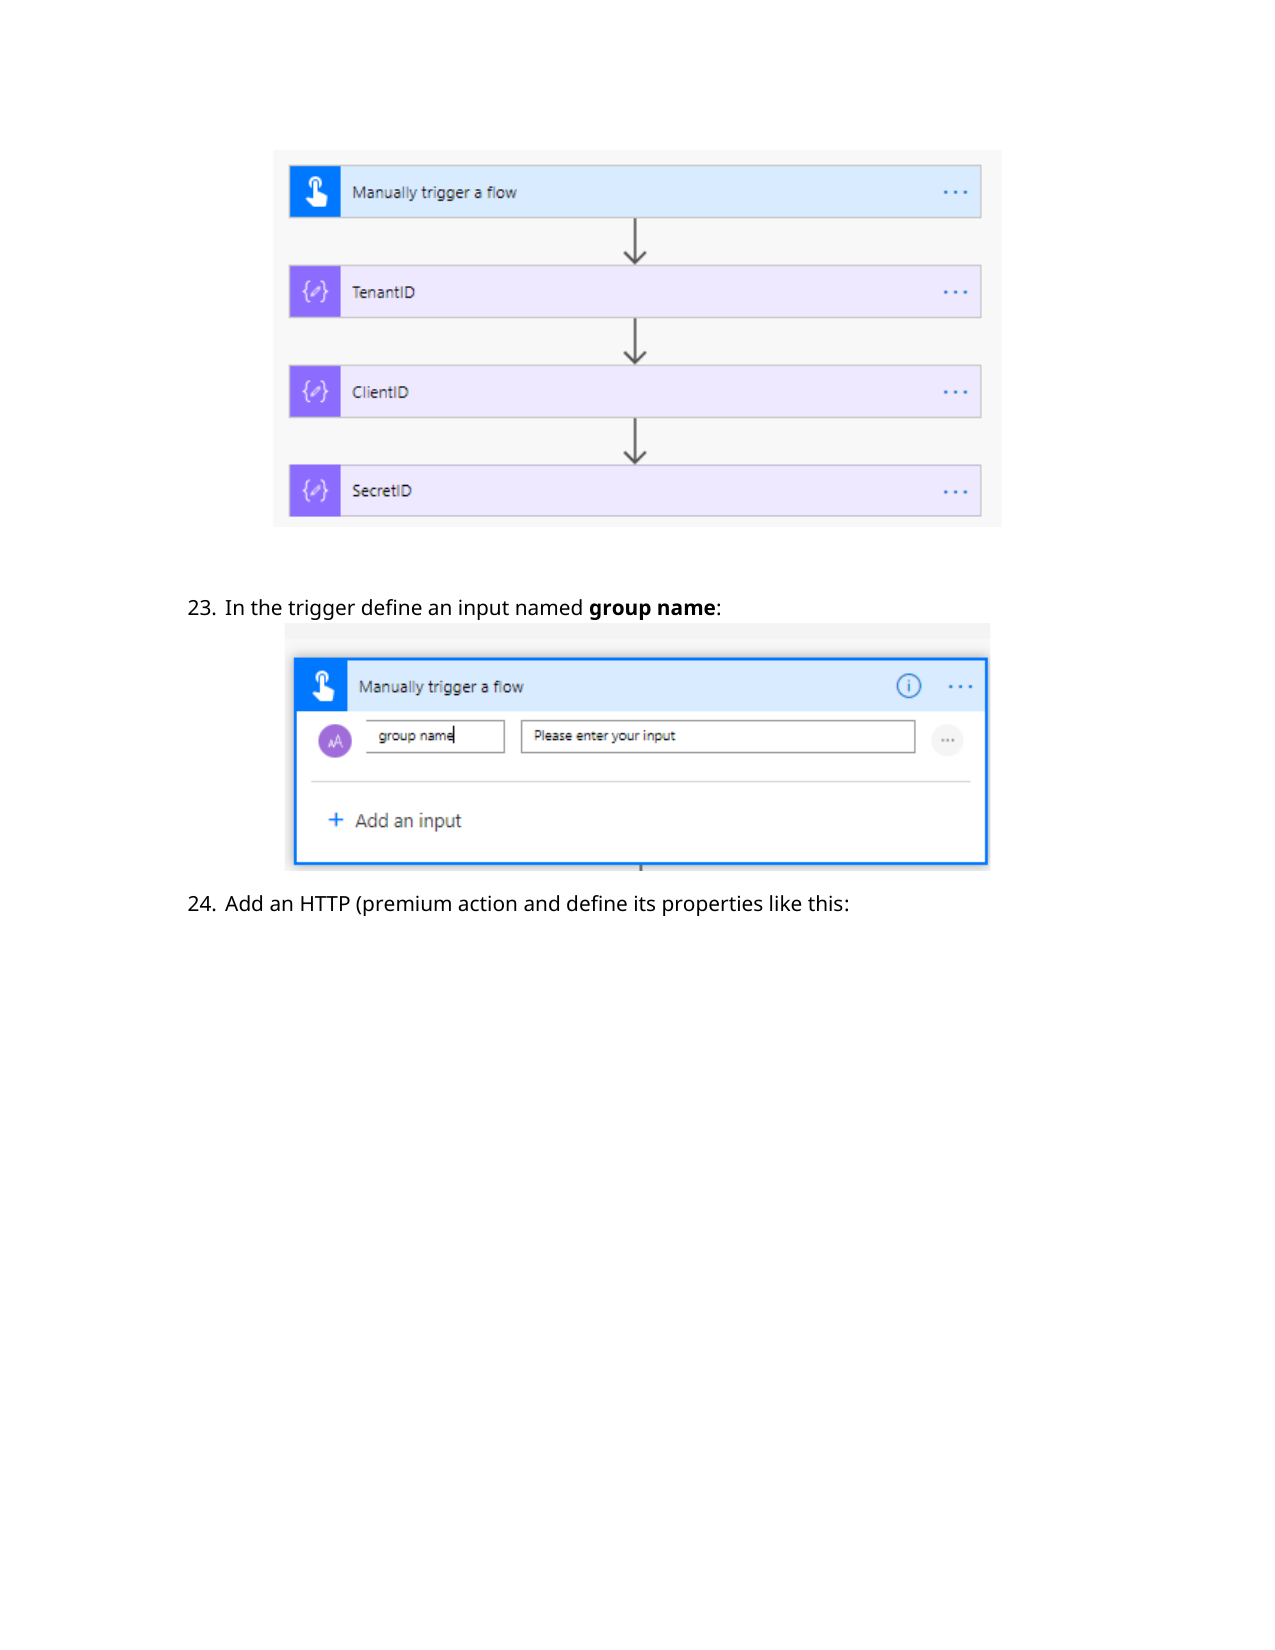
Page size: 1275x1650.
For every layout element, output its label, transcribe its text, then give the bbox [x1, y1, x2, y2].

picture [284, 623, 991, 871]
picture [273, 150, 1002, 527]
list Add an HTTP (premium action and define its properties like this: [187, 889, 1125, 917]
list In the trigger define an input named group name: [187, 593, 1125, 621]
